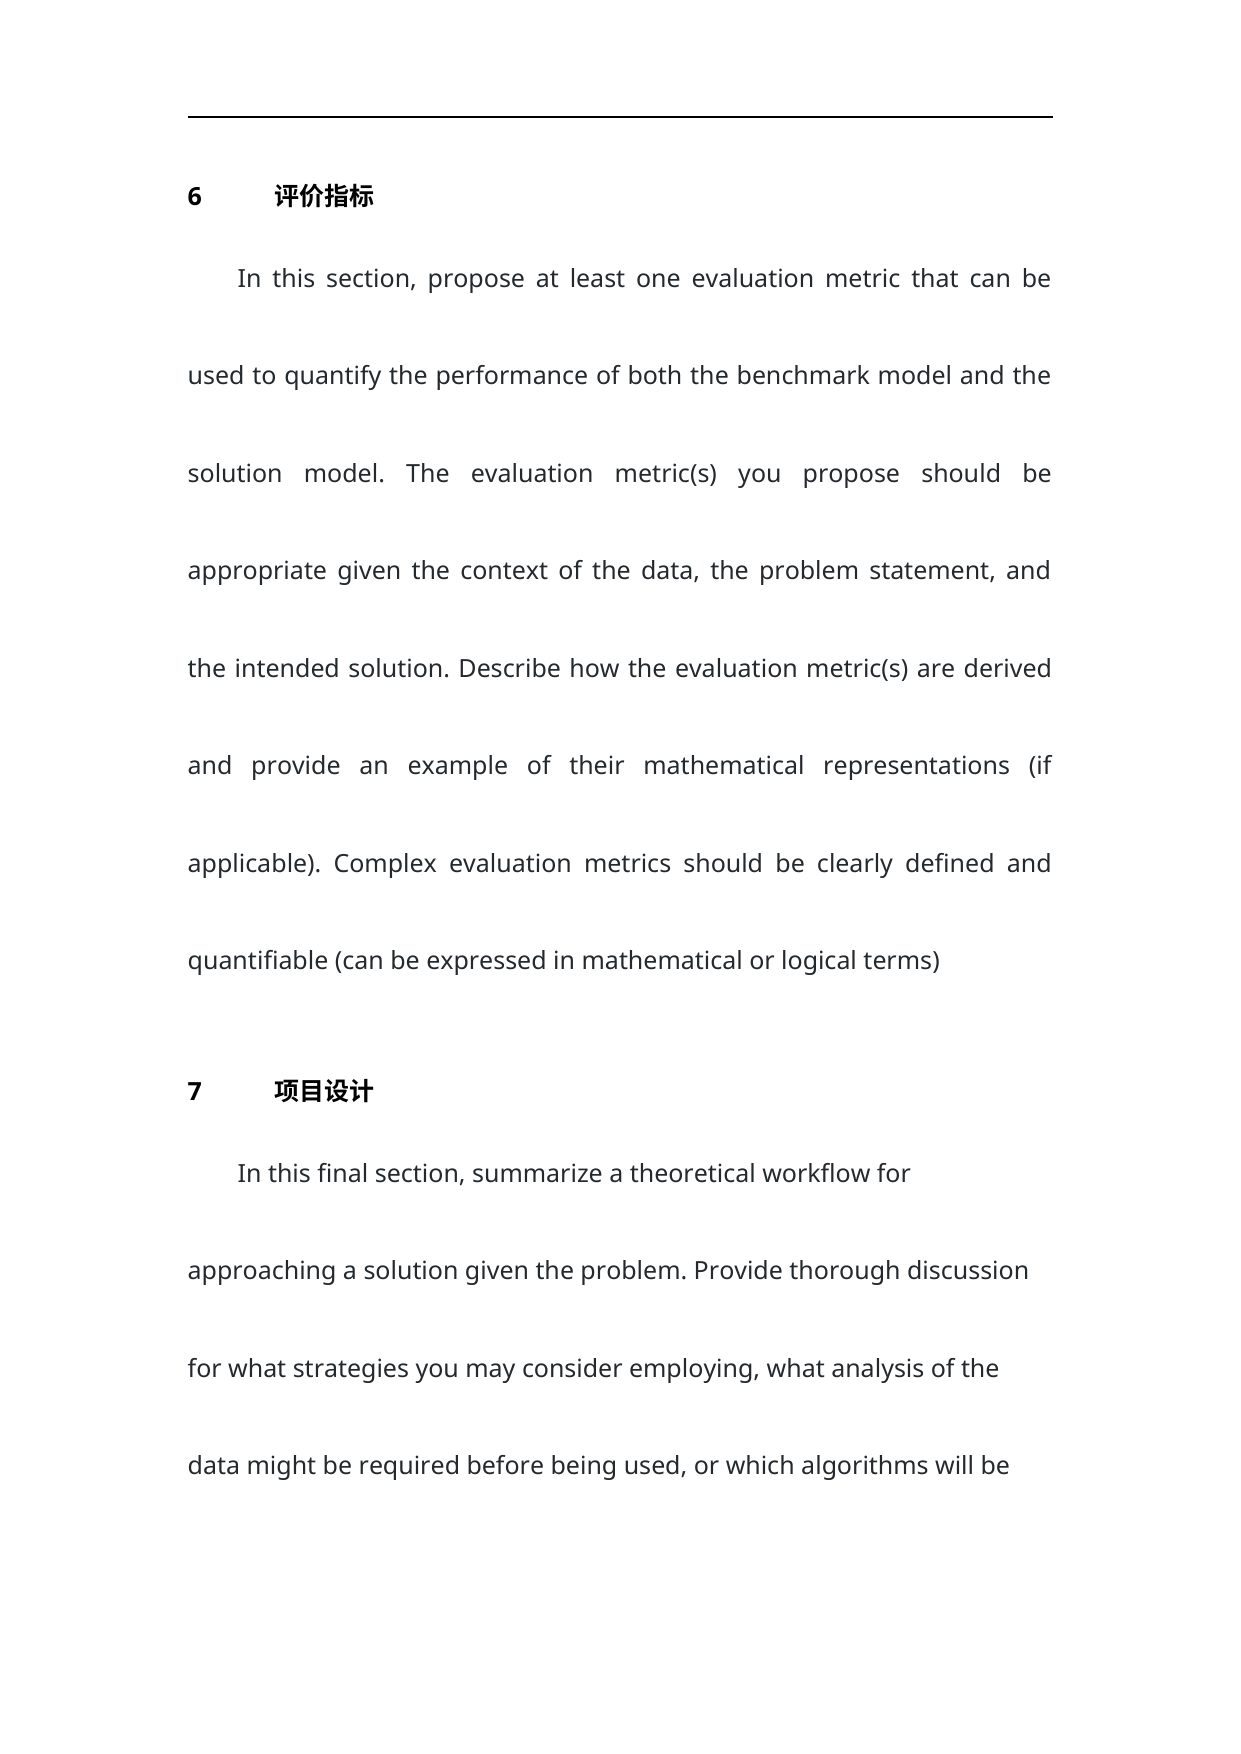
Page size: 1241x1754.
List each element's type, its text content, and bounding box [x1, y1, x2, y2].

subtitle 评价指标 [187, 162, 1053, 227]
subtitle 项目设计 [187, 1057, 1053, 1122]
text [187, 1140, 1053, 1498]
text In this section, propose at least one evaluation metric that can be used to quantify the performance of both the benchmark model and the solution model. The evaluation metric(s) you propose should be appropriate given the context of the data, the problem statement, and the intended solution. Describe how the evaluation metric(s) are derived and provide an example of their mathematical representations (if applicable). Complex evaluation metrics should be clearly defined and quantifiable (can be expressed in mathematical or logical terms) [187, 245, 1053, 993]
